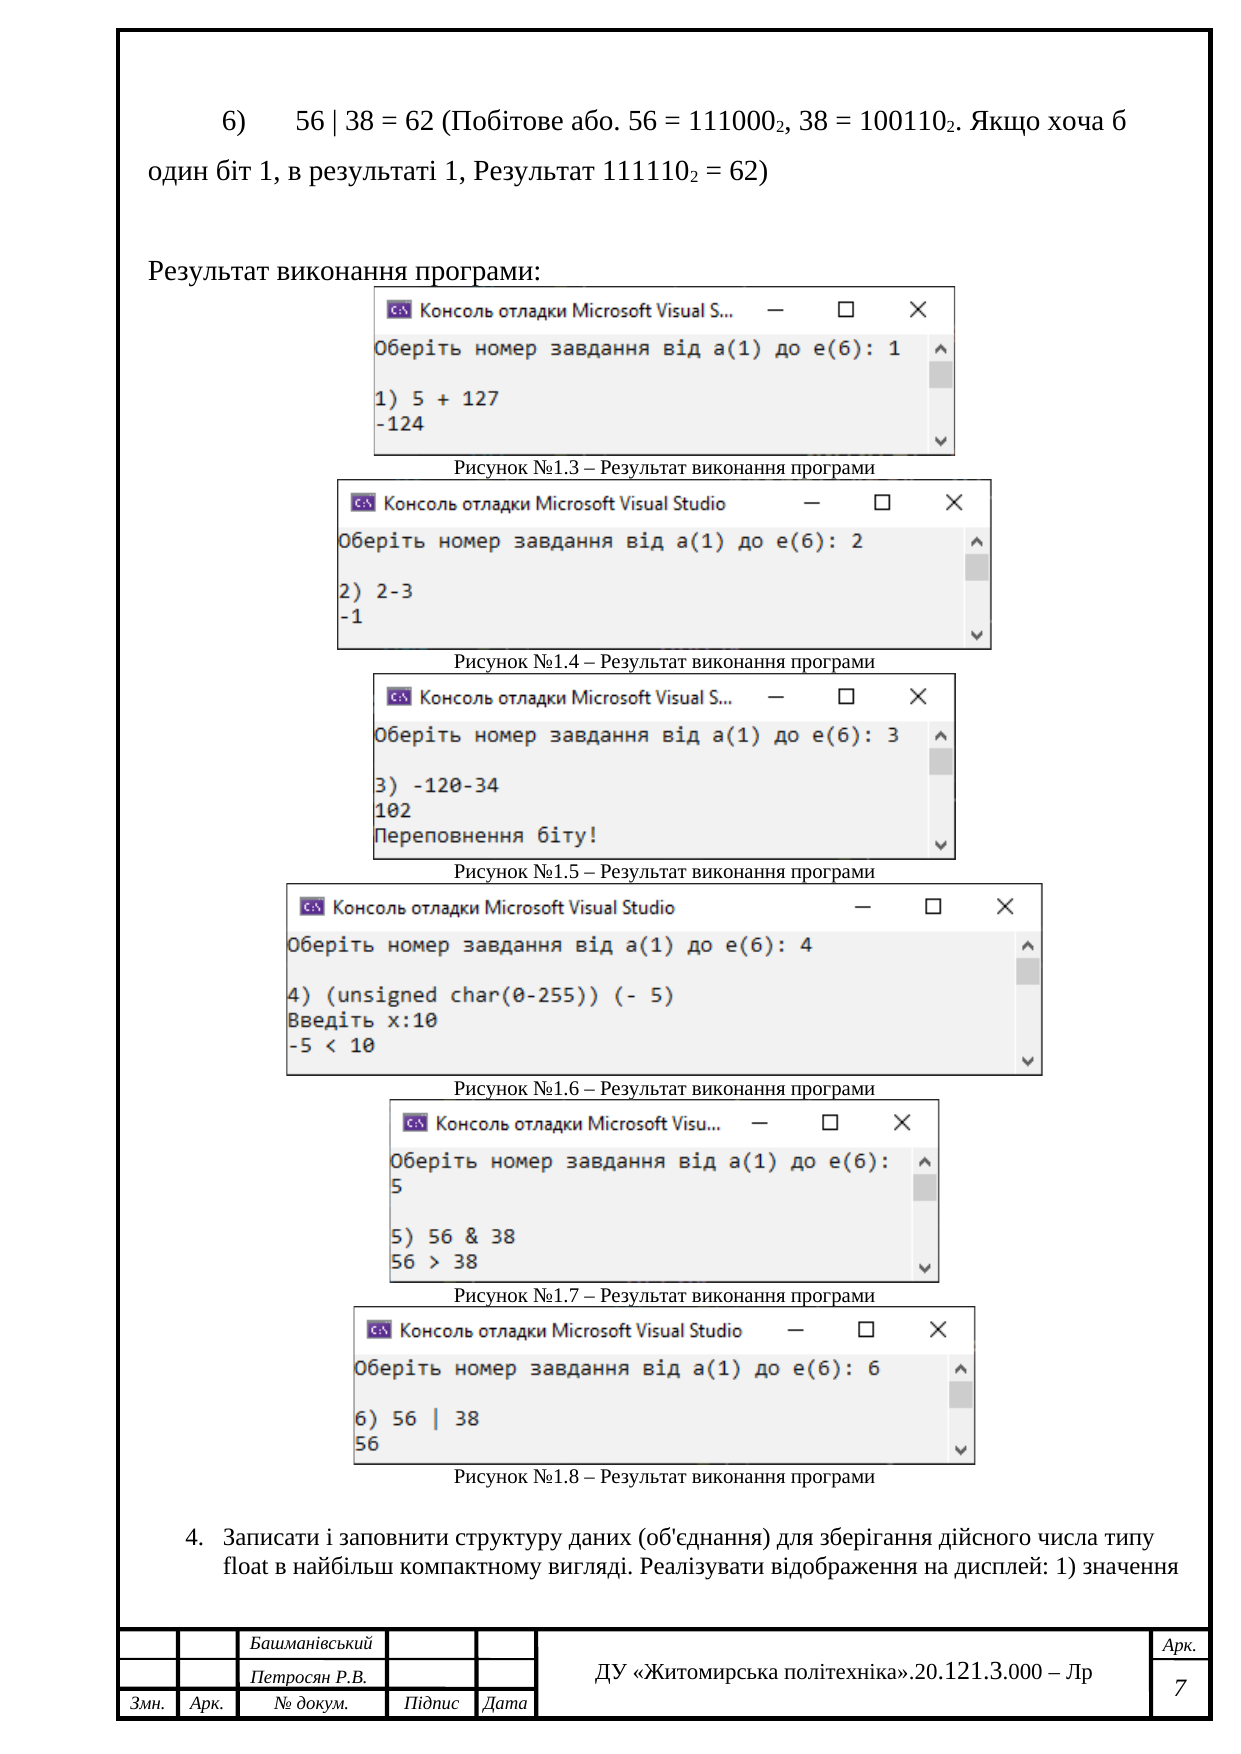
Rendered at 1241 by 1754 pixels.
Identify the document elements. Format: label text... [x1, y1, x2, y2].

text Рисунок №1.4 – Результат виконання програми [148, 649, 1181, 673]
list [185, 1522, 1181, 1579]
picture [353, 1306, 976, 1465]
picture [389, 1099, 940, 1283]
text Рисунок №1.6 – Результат виконання програми [148, 1076, 1181, 1100]
picture [373, 673, 956, 860]
text Рисунок №1.7 – Результат виконання програми [148, 1283, 1181, 1307]
text Рисунок №1.3 – Результат виконання програми [148, 455, 1181, 479]
picture [373, 286, 955, 456]
text Результат виконання програми: [148, 253, 1181, 286]
text Рисунок №1.8 – Результат виконання програми [148, 1464, 1181, 1488]
list 56 | 38 = 62 (Побітове або. 56 = 1110002, 38 = 1001102. Якщо хоча б один біт 1, в результаті 1, Результат 1111102 = 62) [148, 103, 1181, 186]
picture [337, 479, 992, 650]
picture [286, 883, 1043, 1076]
text Рисунок №1.5 – Результат виконання програми [148, 859, 1181, 883]
